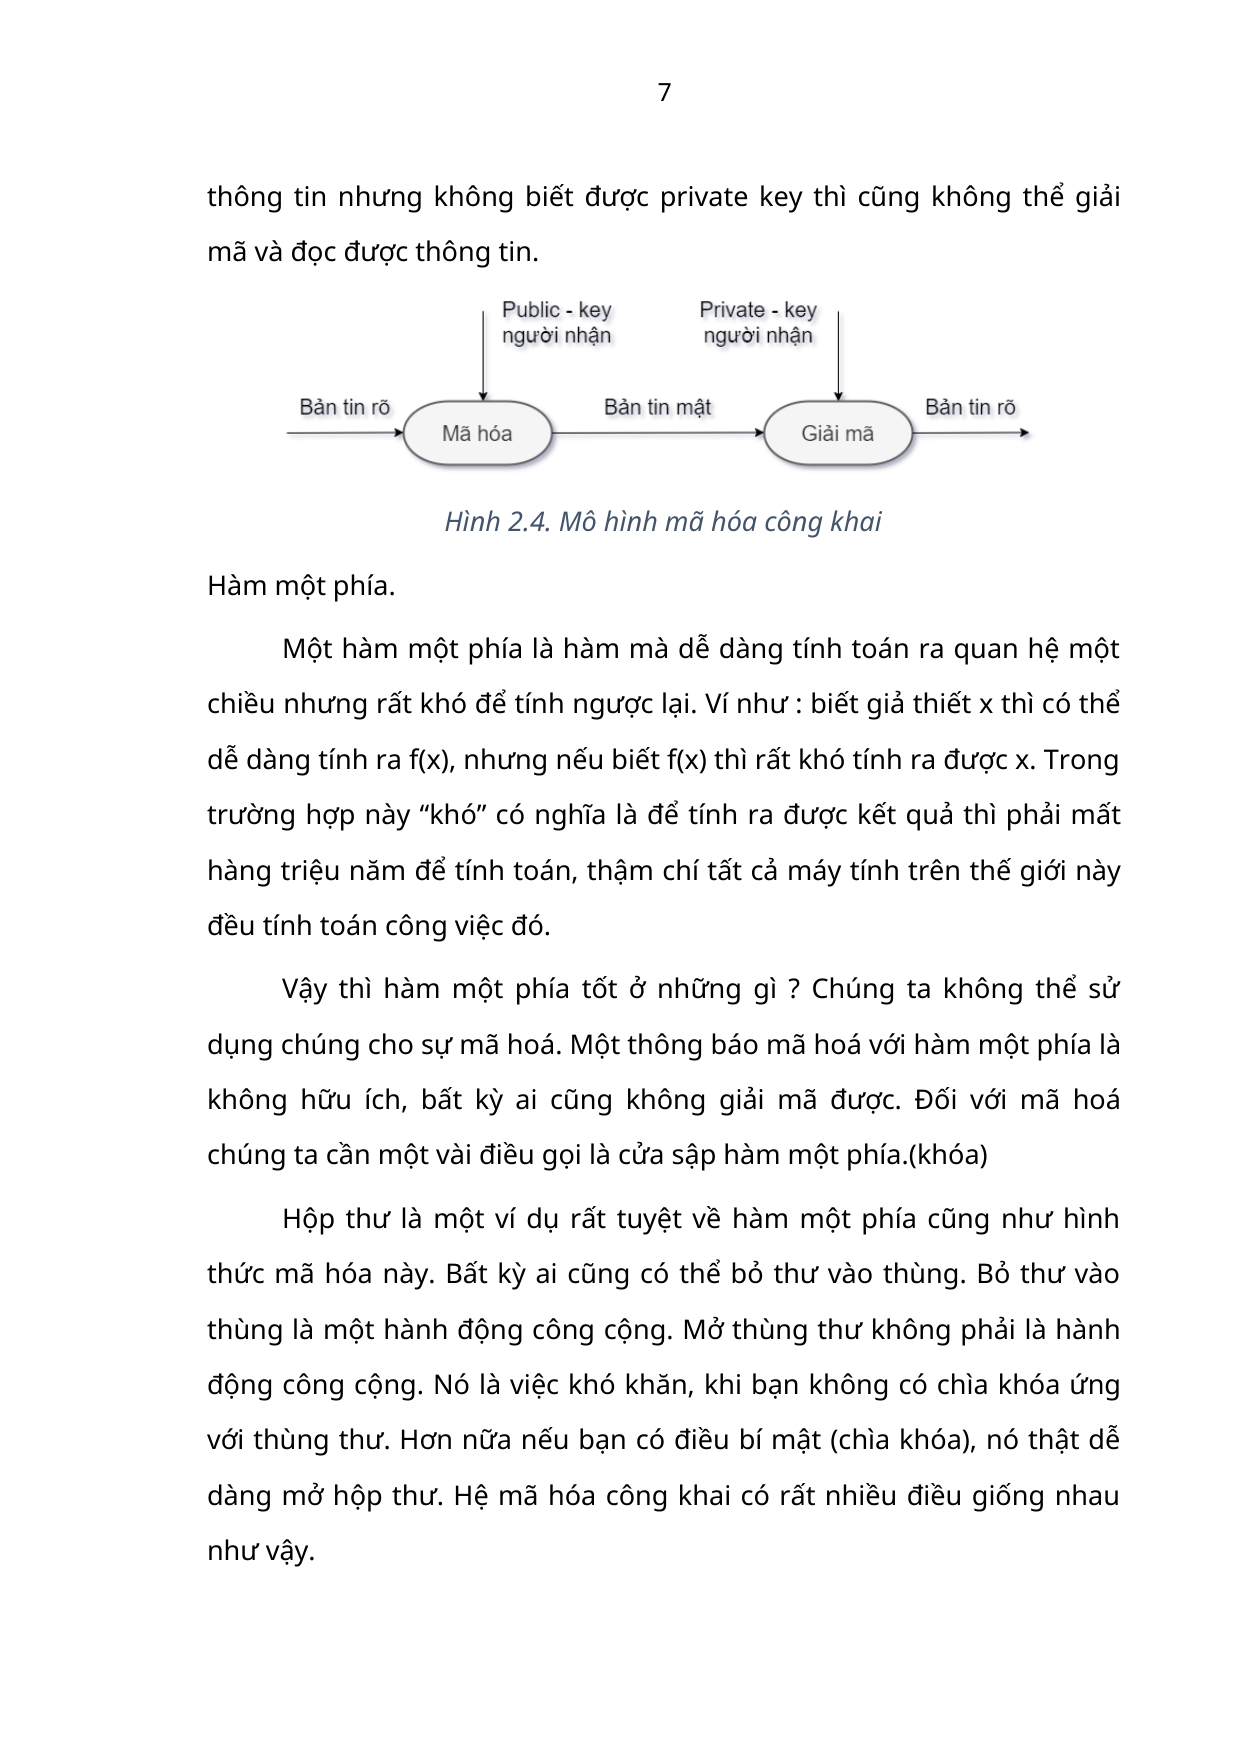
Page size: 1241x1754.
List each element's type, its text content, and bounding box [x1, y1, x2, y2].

text Hộp thư là một ví dụ rất tuyệt về hàm một phía cũng như hình thức mã hóa này. Bất kỳ ai cũng có thể bỏ thư vào thùng. Bỏ thư vào thùng là một hành động công cộng. Mở thùng thư không phải là hành động công cộng. Nó là việc khó khăn, khi bạn không có chìa khóa ứng với thùng thư. Hơn nữa nếu bạn có điều bí mật (chìa khóa), nó thật dễ dàng mở hộp thư. Hệ mã hóa công khai có rất nhiều điều giống nhau như vậy. [207, 1199, 1122, 1568]
text Hàm một phía. [207, 566, 1122, 603]
text Một hàm một phía là hàm mà dễ dàng tính toán ra quan hệ một chiều nhưng rất khó để tính ngược lại. Ví như : biết giả thiết x thì có thể dễ dàng tính ra f(x), nhưng nếu biết f(x) thì rất khó tính ra được x. Trong trường hợp này “khó” có nghĩa là để tính ra được kết quả thì phải mất hàng triệu năm để tính toán, thậm chí tất cả máy tính trên thế giới này đều tính toán công việc đó. [207, 630, 1122, 943]
picture [280, 296, 1049, 477]
text Vậy thì hàm một phía tốt ở những gì ? Chúng ta không thể sử dụng chúng cho sự mã hoá. Một thông báo mã hoá với hàm một phía là không hữu ích, bất kỳ ai cũng không giải mã được. Đối với mã hoá chúng ta cần một vài điều gọi là cửa sập hàm một phía.(khóa) [207, 970, 1122, 1173]
text Hình 2.4. Mô hình mã hóa công khai [207, 502, 1122, 539]
